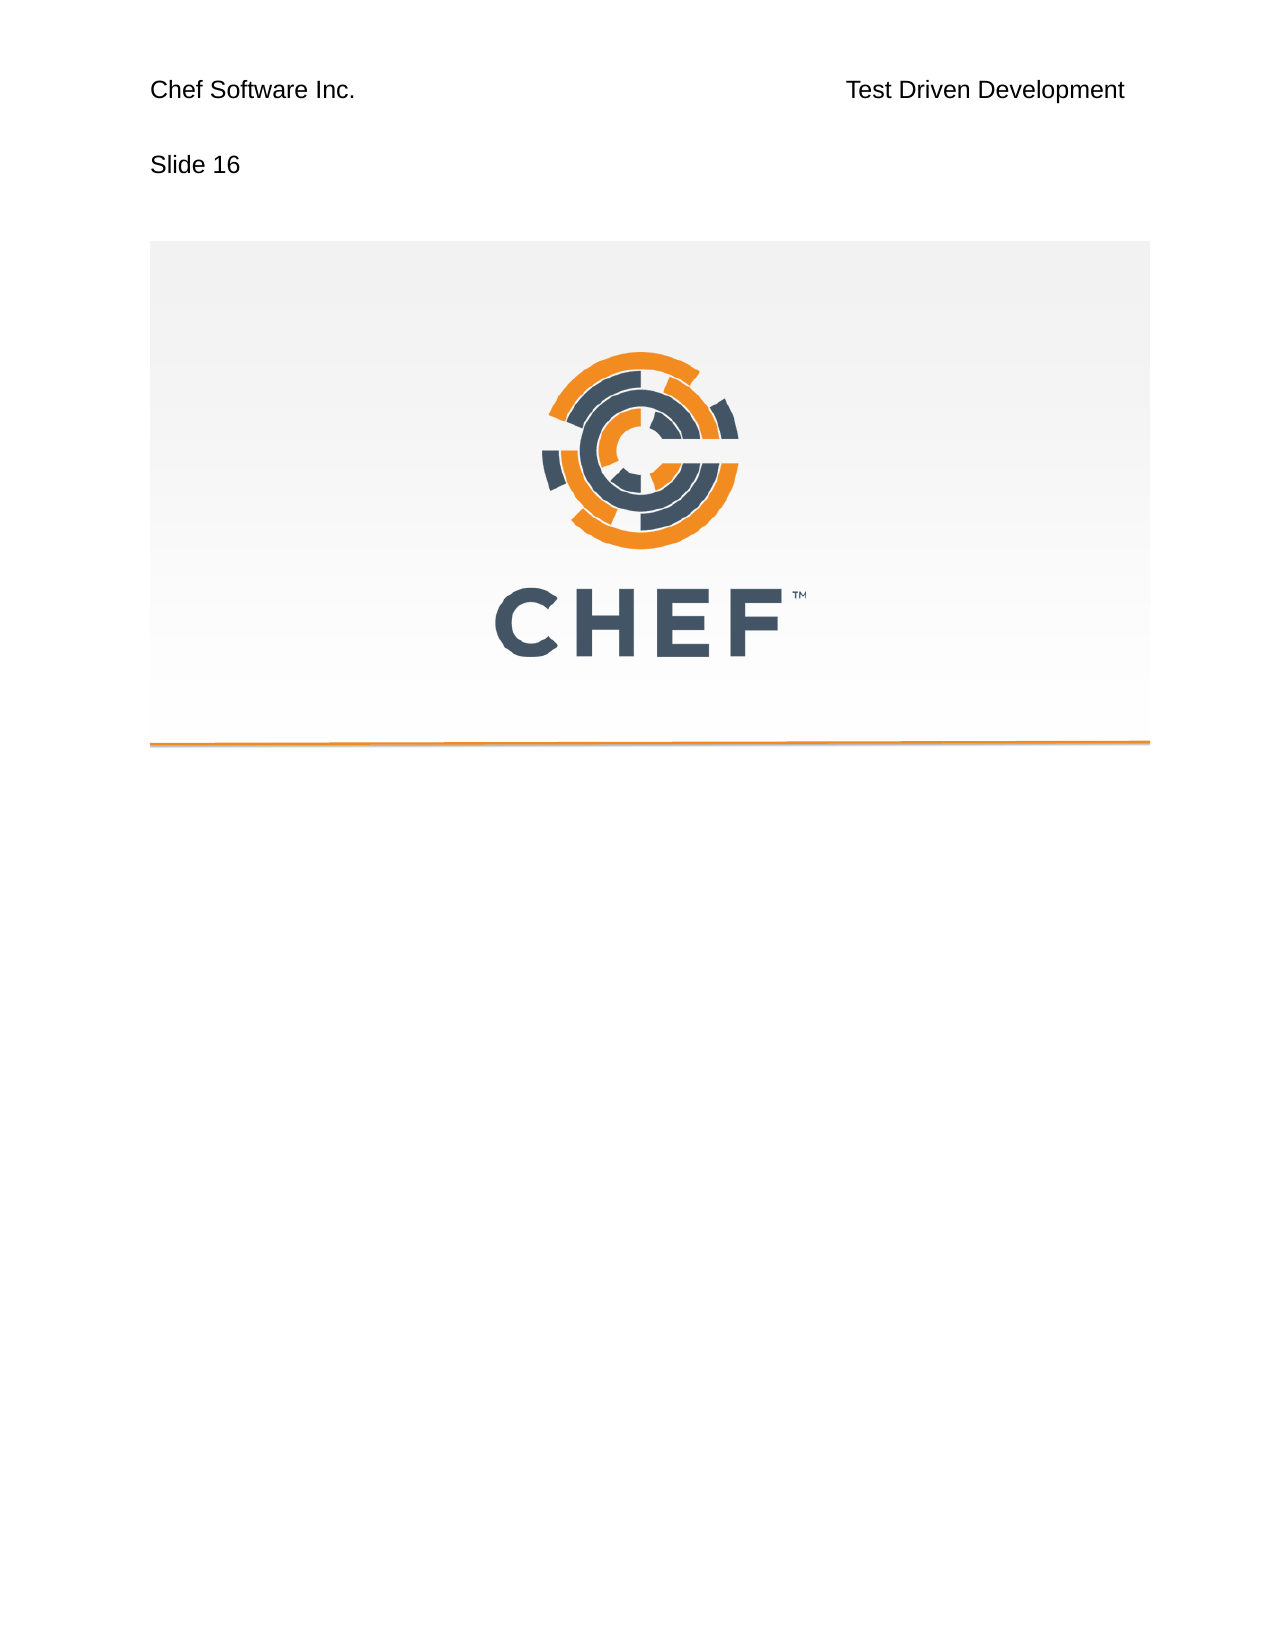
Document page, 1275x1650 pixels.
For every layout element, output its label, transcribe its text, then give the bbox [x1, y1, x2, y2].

text Slide 16 [150, 150, 1125, 179]
